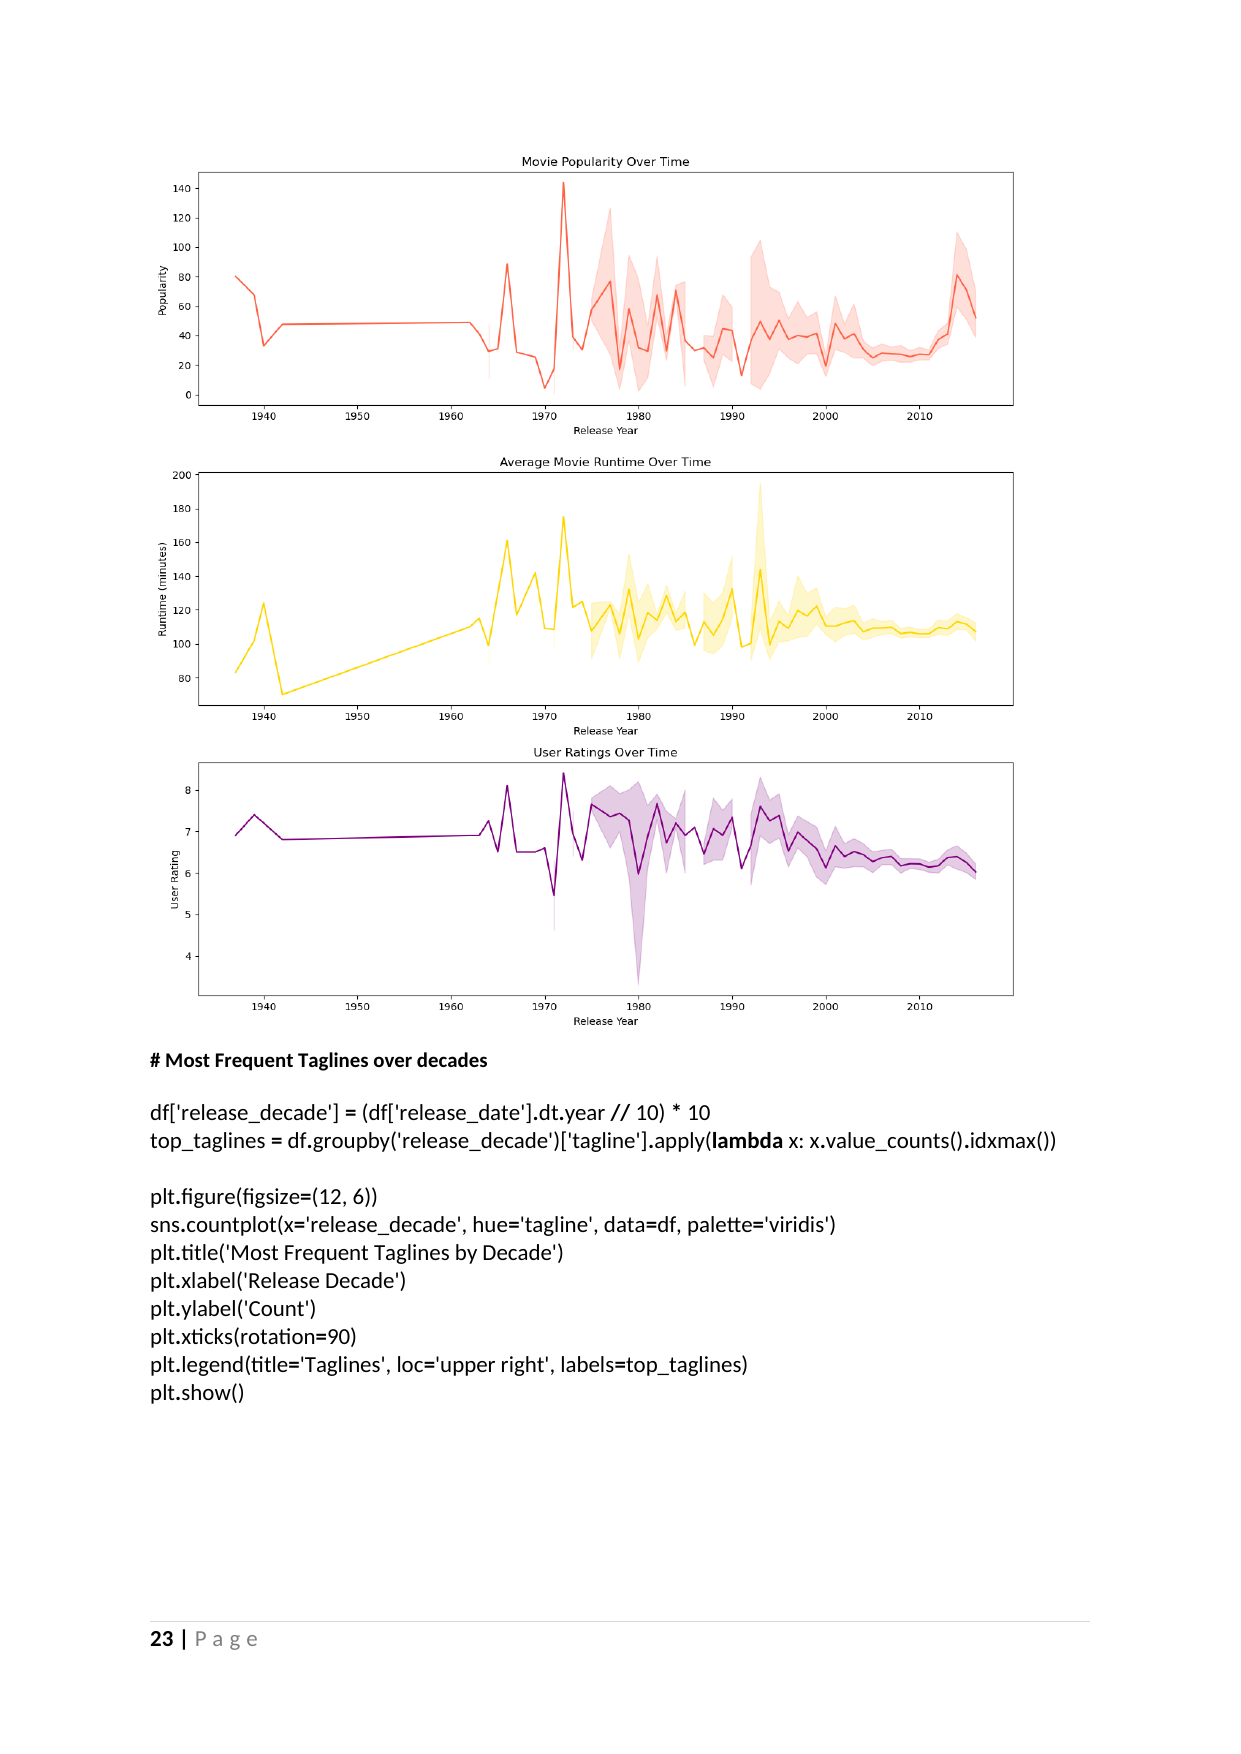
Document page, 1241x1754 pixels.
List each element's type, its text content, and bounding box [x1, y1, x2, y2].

text plt.xlabel('Release Decade') [150, 1266, 1090, 1294]
picture [150, 450, 1019, 1034]
text df['release_decade'] = (df['release_date'].dt.year // 10) * 10 [150, 1098, 1090, 1126]
text plt.figure(figsize=(12, 6)) [150, 1182, 1090, 1210]
picture [150, 150, 1019, 441]
text plt.xticks(rotation=90) [150, 1322, 1090, 1351]
text plt.ylabel('Count') [150, 1294, 1090, 1322]
text plt.show() [150, 1378, 1090, 1407]
text top_taglines = df.groupby('release_decade')['tagline'].apply(lambda x: x.value_counts().idxmax()) [150, 1126, 1090, 1154]
text plt.legend(title='Taglines', loc='upper right', labels=top_taglines) [150, 1351, 1090, 1378]
text plt.title('Most Frequent Taglines by Decade') [150, 1238, 1090, 1266]
text # Most Frequent Taglines over decades [150, 1047, 1090, 1073]
text sns.countplot(x='release_decade', hue='tagline', data=df, palette='viridis') [150, 1210, 1090, 1238]
